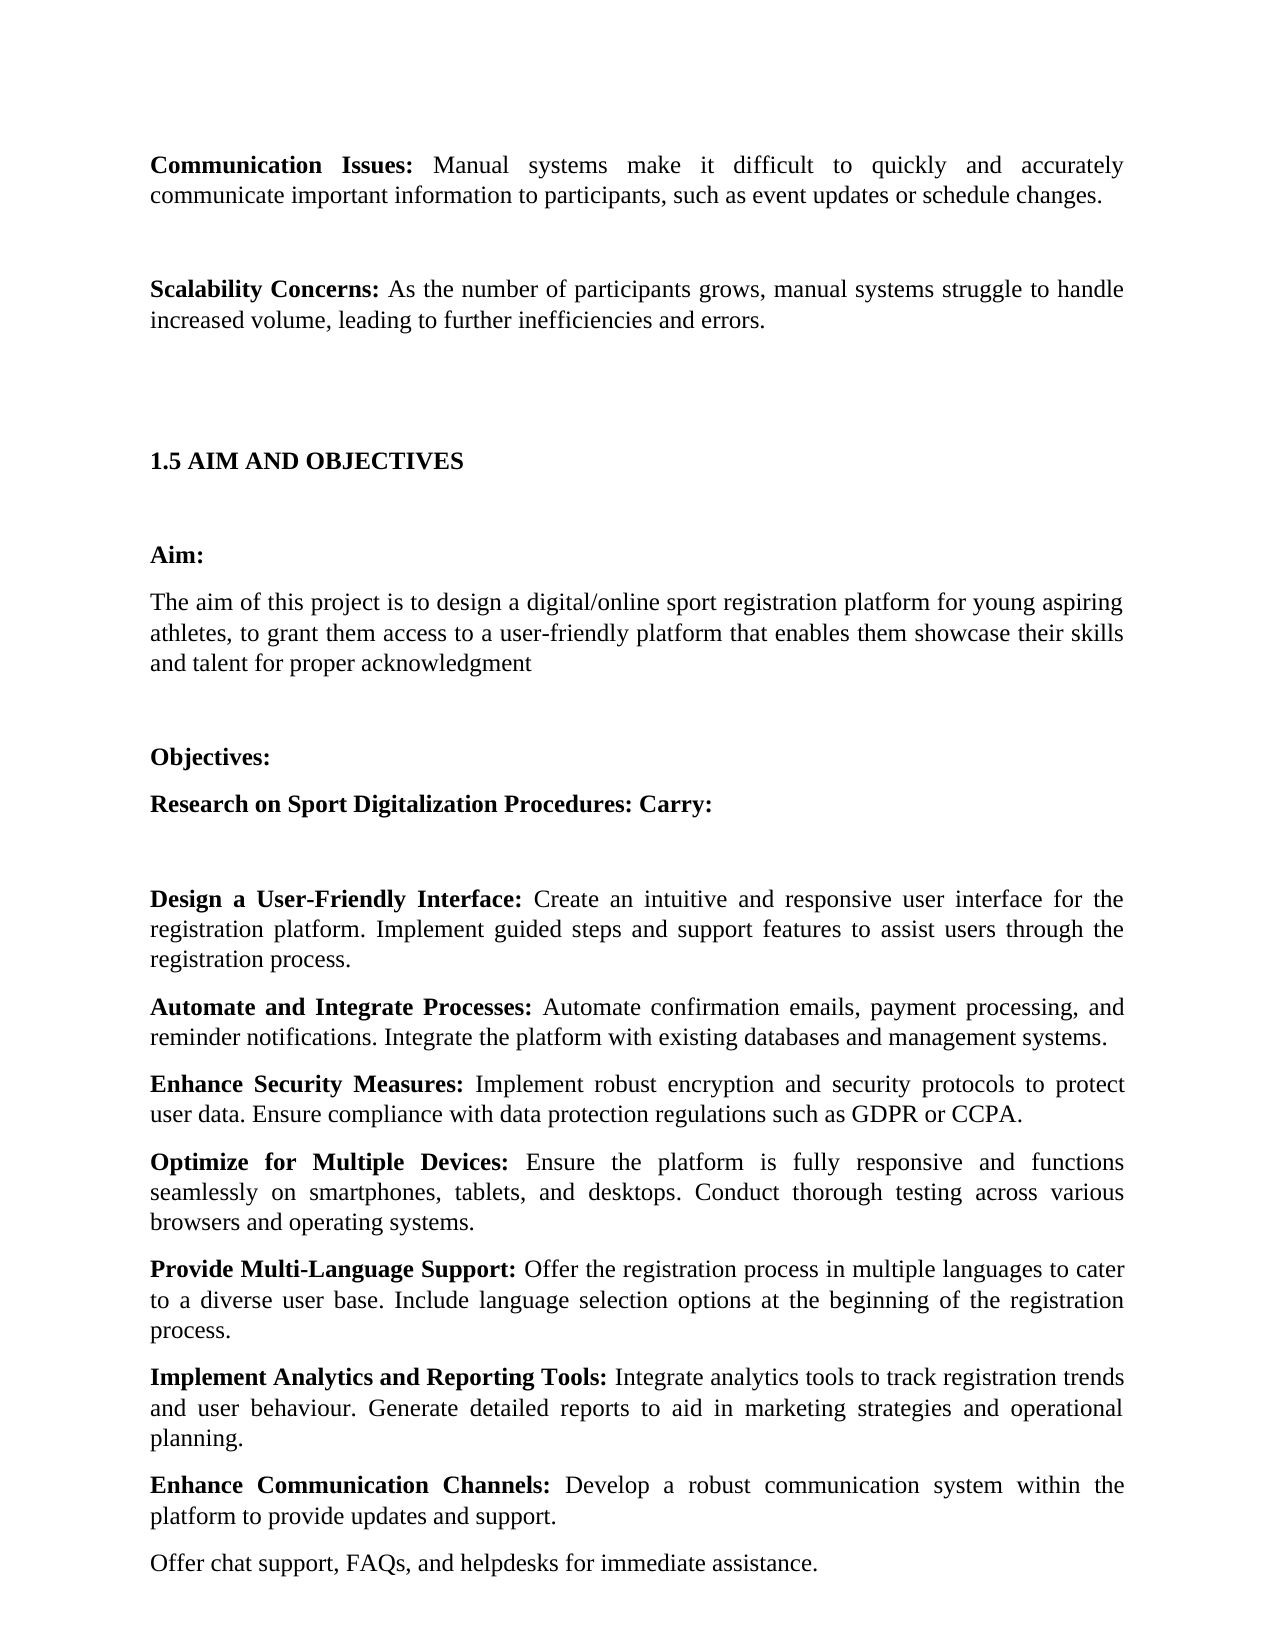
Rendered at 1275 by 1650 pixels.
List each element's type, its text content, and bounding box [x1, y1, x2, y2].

text Design a User-Friendly Interface: Create an intuitive and responsive user interface for the registration platform. Implement guided steps and support features to assist users through the registration process. [150, 884, 1125, 973]
text Enhance Communication Channels: Develop a robust communication system within the platform to provide updates and support. [150, 1470, 1125, 1529]
text The aim of this project is to design a digital/online sport registration platform for young aspiring athletes, to grant them access to a user-friendly platform that enables them showcase their skills and talent for proper acknowledgment [150, 587, 1125, 677]
text 1.5 AIM AND OBJECTIVES [150, 446, 1125, 475]
text Implement Analytics and Reporting Tools: Integrate analytics tools to track registration trends and user behaviour. Generate detailed reports to aid in marketing strategies and operational planning. [150, 1362, 1125, 1452]
text Research on Sport Digitalization Procedures: Carry: [150, 789, 1125, 818]
text Communication Issues: Manual systems make it difficult to quickly and accurately communicate important information to participants, such as event updates or schedule changes. [150, 150, 1125, 209]
text Objectives: [150, 742, 1125, 771]
text Automate and Integrate Processes: Automate confirmation emails, payment processing, and reminder notifications. Integrate the platform with existing databases and management systems. [150, 992, 1125, 1051]
text Offer chat support, FAQs, and helpdesks for immediate assistance. [150, 1548, 1125, 1577]
text Provide Multi-Language Support: Offer the registration process in multiple languages to cater to a diverse user base. Include language selection options at the beginning of the registration process. [150, 1254, 1125, 1344]
text Enhance Security Measures: Implement robust encryption and security protocols to protect user data. Ensure compliance with data protection regulations such as GDPR or CCPA. [150, 1069, 1125, 1128]
text Optimize for Multiple Devices: Ensure the platform is fully responsive and functions seamlessly on smartphones, tablets, and desktops. Conduct thorough testing across various browsers and operating systems. [150, 1147, 1125, 1236]
text Aim: [150, 540, 1125, 569]
text Scalability Concerns: As the number of participants grows, manual systems struggle to handle increased volume, leading to further inefficiencies and errors. [150, 274, 1125, 334]
